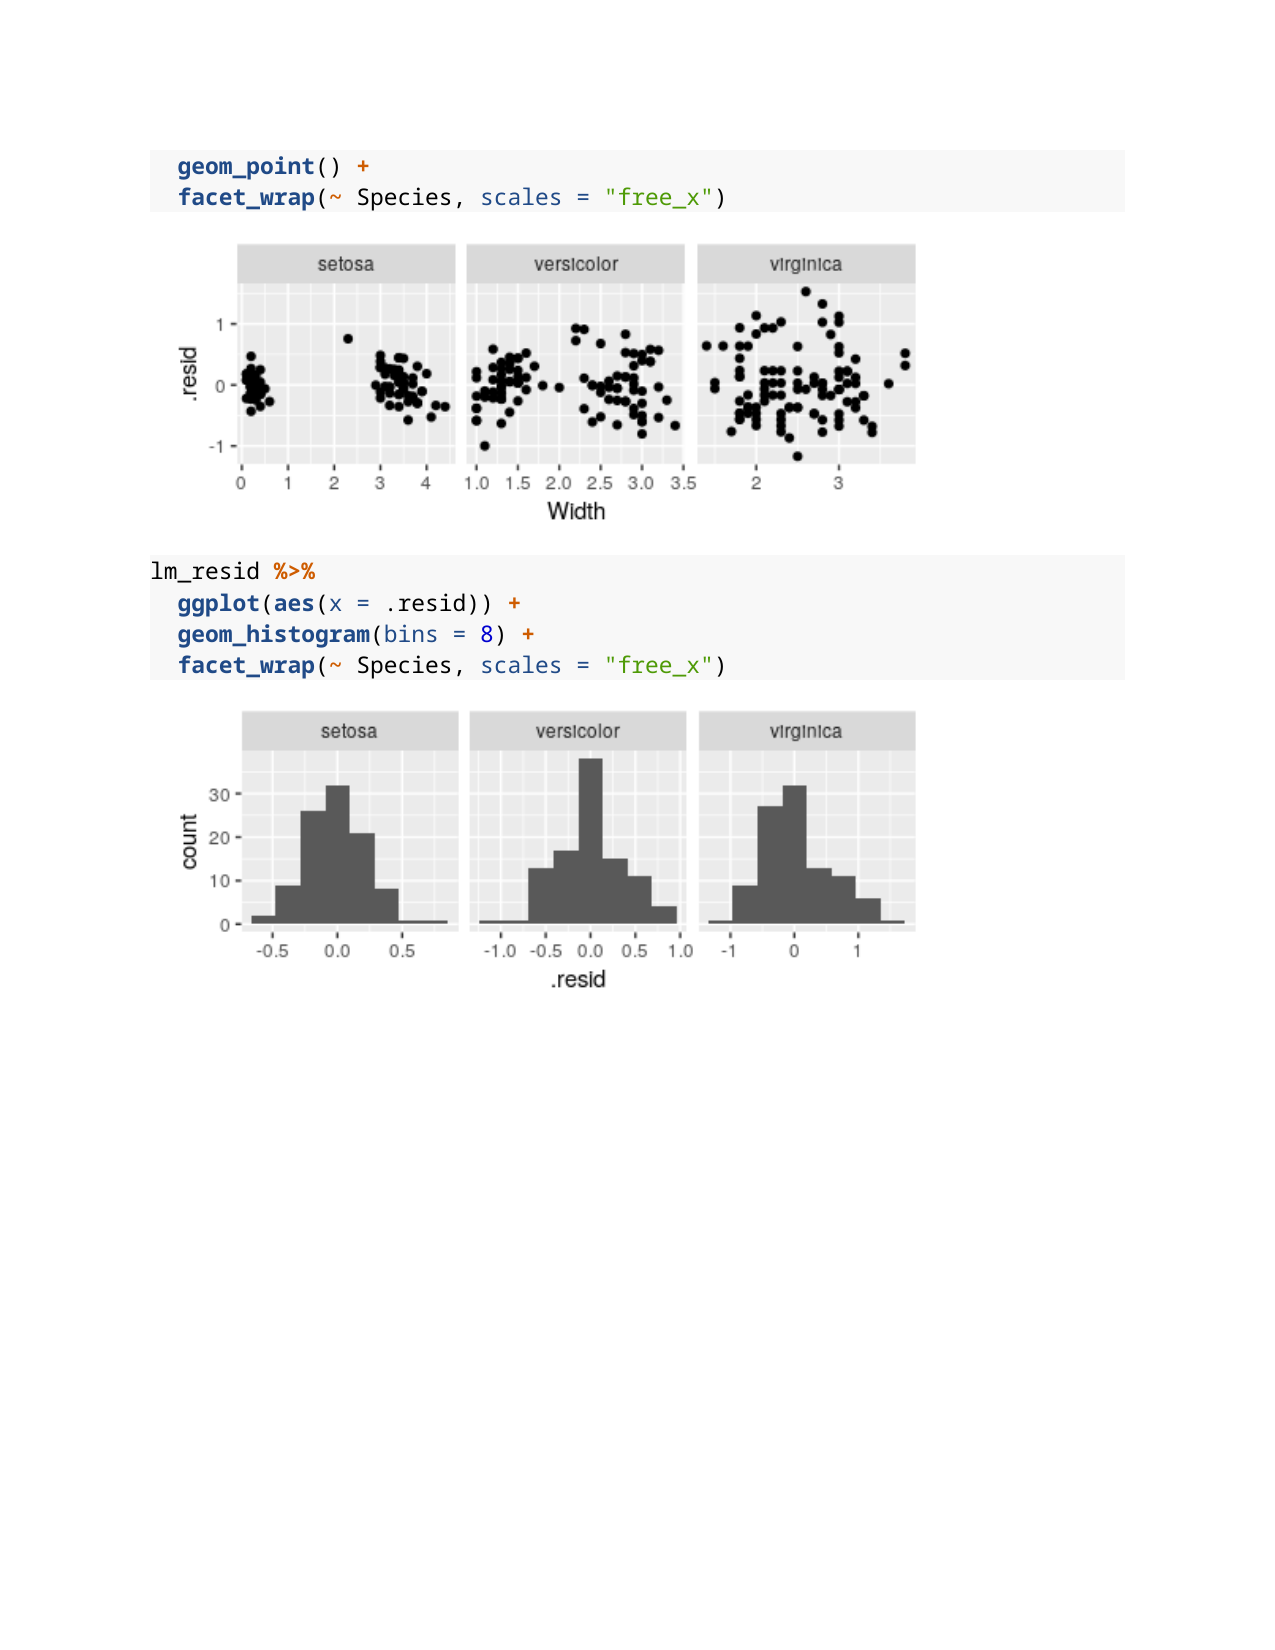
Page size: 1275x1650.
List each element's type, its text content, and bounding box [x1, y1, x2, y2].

text lm_resid %>% ggplot(aes(x = .resid)) + geom_histogram(bins = 8) + facet_wrap(~ Species, scales = "free_x") [315, 555, 1125, 680]
picture [168, 233, 927, 537]
picture [168, 701, 927, 1005]
